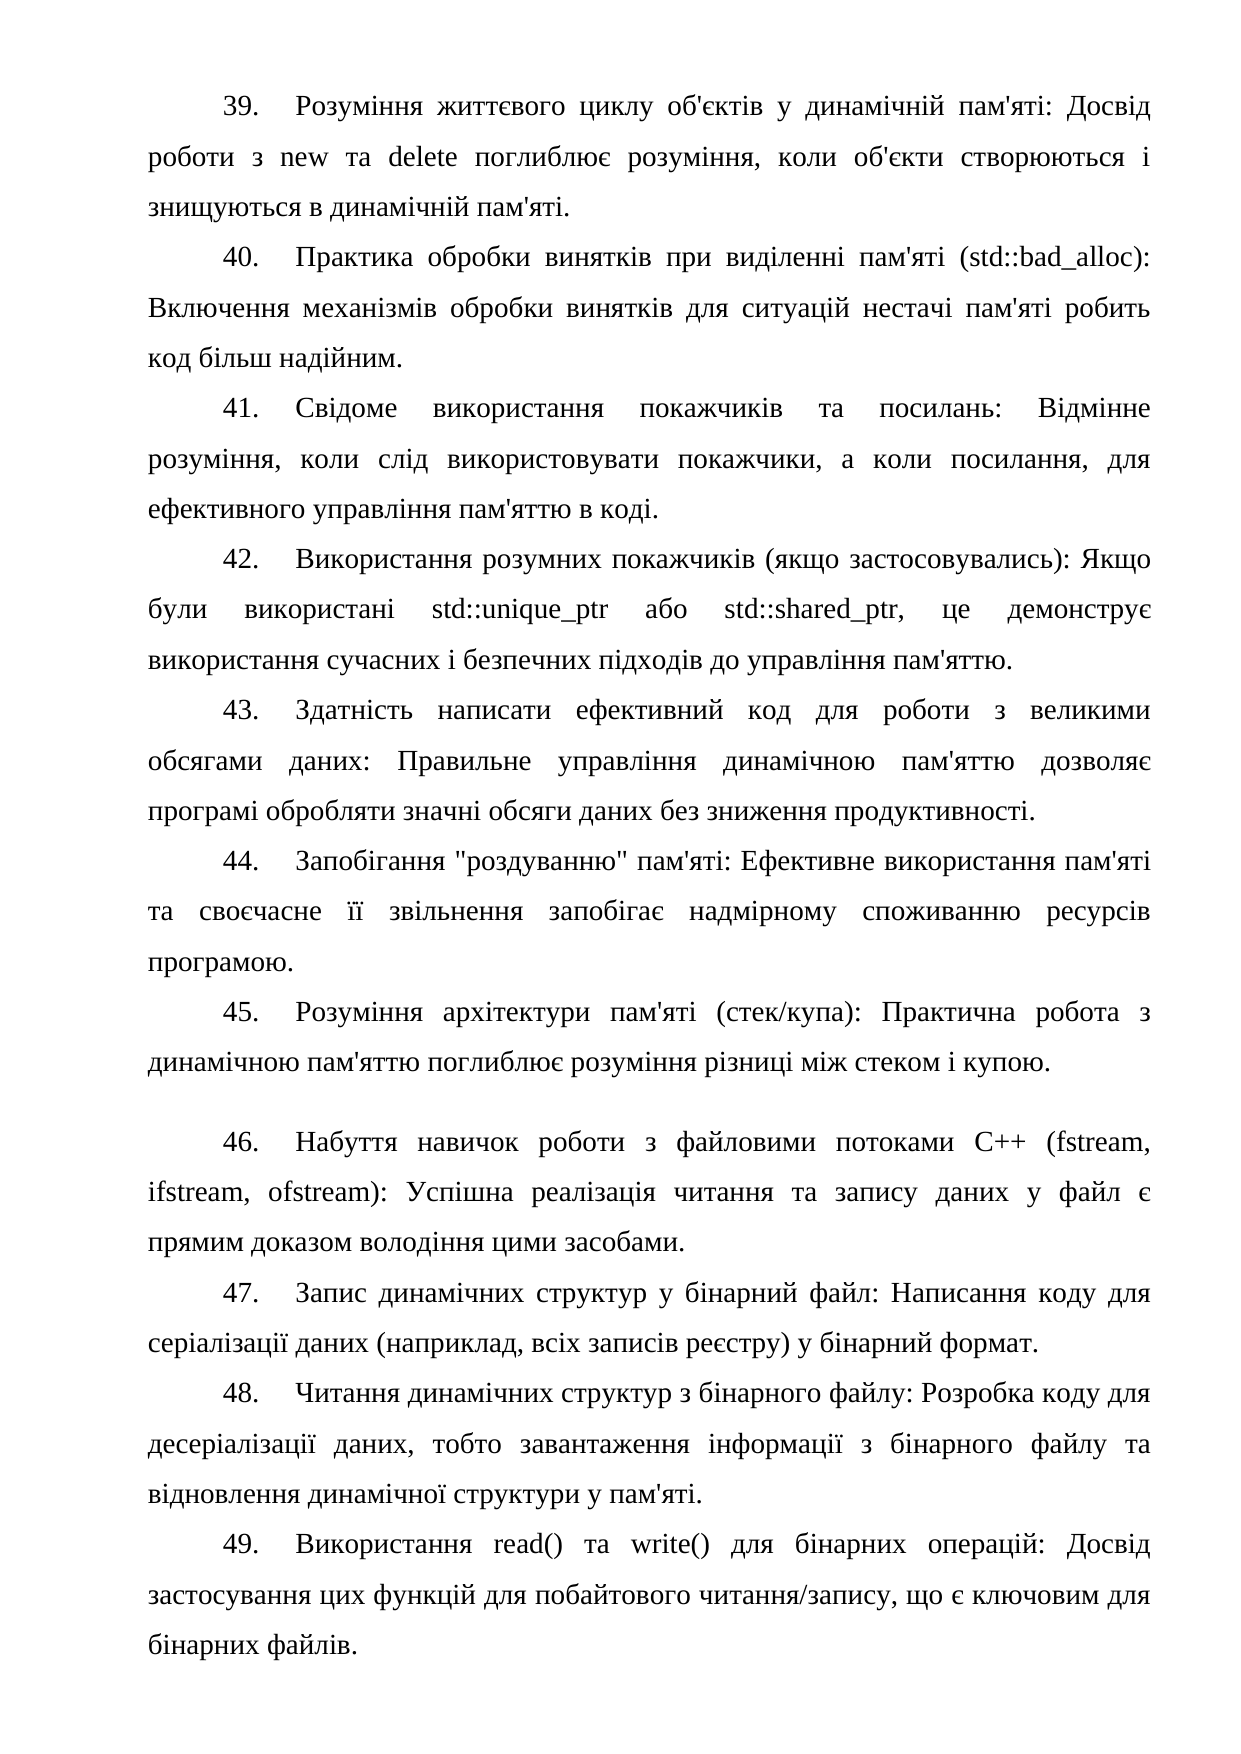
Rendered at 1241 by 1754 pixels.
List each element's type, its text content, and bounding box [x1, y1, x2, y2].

list Читання динамічних структур з бінарного файлу: Розробка коду для десеріалізації даних, тобто завантаження інформації з бінарного файлу та відновлення динамічної структури у пам'яті. [148, 1376, 1152, 1510]
list Свідоме використання покажчиків та посилань: Відмінне розуміння, коли слід використовувати покажчики, а коли посилання, для ефективного управління пам'яттю в коді. [148, 390, 1152, 524]
list Запис динамічних структур у бінарний файл: Написання коду для серіалізації даних (наприклад, всіх записів реєстру) у бінарний формат. [148, 1275, 1152, 1359]
list Використання розумних покажчиків (якщо застосовувались): Якщо були використані std::unique_ptr або std::shared_ptr, це демонструє використання сучасних і безпечних підходів до управління пам'яттю. [148, 541, 1152, 676]
list Набуття навичок роботи з файловими потоками C++ (fstream, ifstream, ofstream): Успішна реалізація читання та запису даних у файл є прямим доказом володіння цими засобами. [148, 1124, 1152, 1258]
list Розуміння життєвого циклу об'єктів у динамічній пам'яті: Досвід роботи з new та delete поглиблює розуміння, коли об'єкти створюються і знищуються в динамічній пам'яті. [148, 88, 1152, 223]
list Розуміння архітектури пам'яті (стек/купа): Практична робота з динамічною пам'яттю поглиблює розуміння різниці між стеком і купою. [148, 994, 1152, 1078]
list Здатність написати ефективний код для роботи з великими обсягами даних: Правильне управління динамічною пам'яттю дозволяє програмі обробляти значні обсяги даних без зниження продуктивності. [148, 692, 1152, 826]
list Практика обробки винятків при виділенні пам'яті (std::bad_alloc): Включення механізмів обробки винятків для ситуацій нестачі пам'яті робить код більш надійним. [148, 239, 1152, 374]
list Використання read() та write() для бінарних операцій: Досвід застосування цих функцій для побайтового читання/запису, що є ключовим для бінарних файлів. [148, 1526, 1152, 1661]
list Запобігання "роздуванню" пам'яті: Ефективне використання пам'яті та своєчасне її звільнення запобігає надмірному споживанню ресурсів програмою. [148, 843, 1152, 977]
